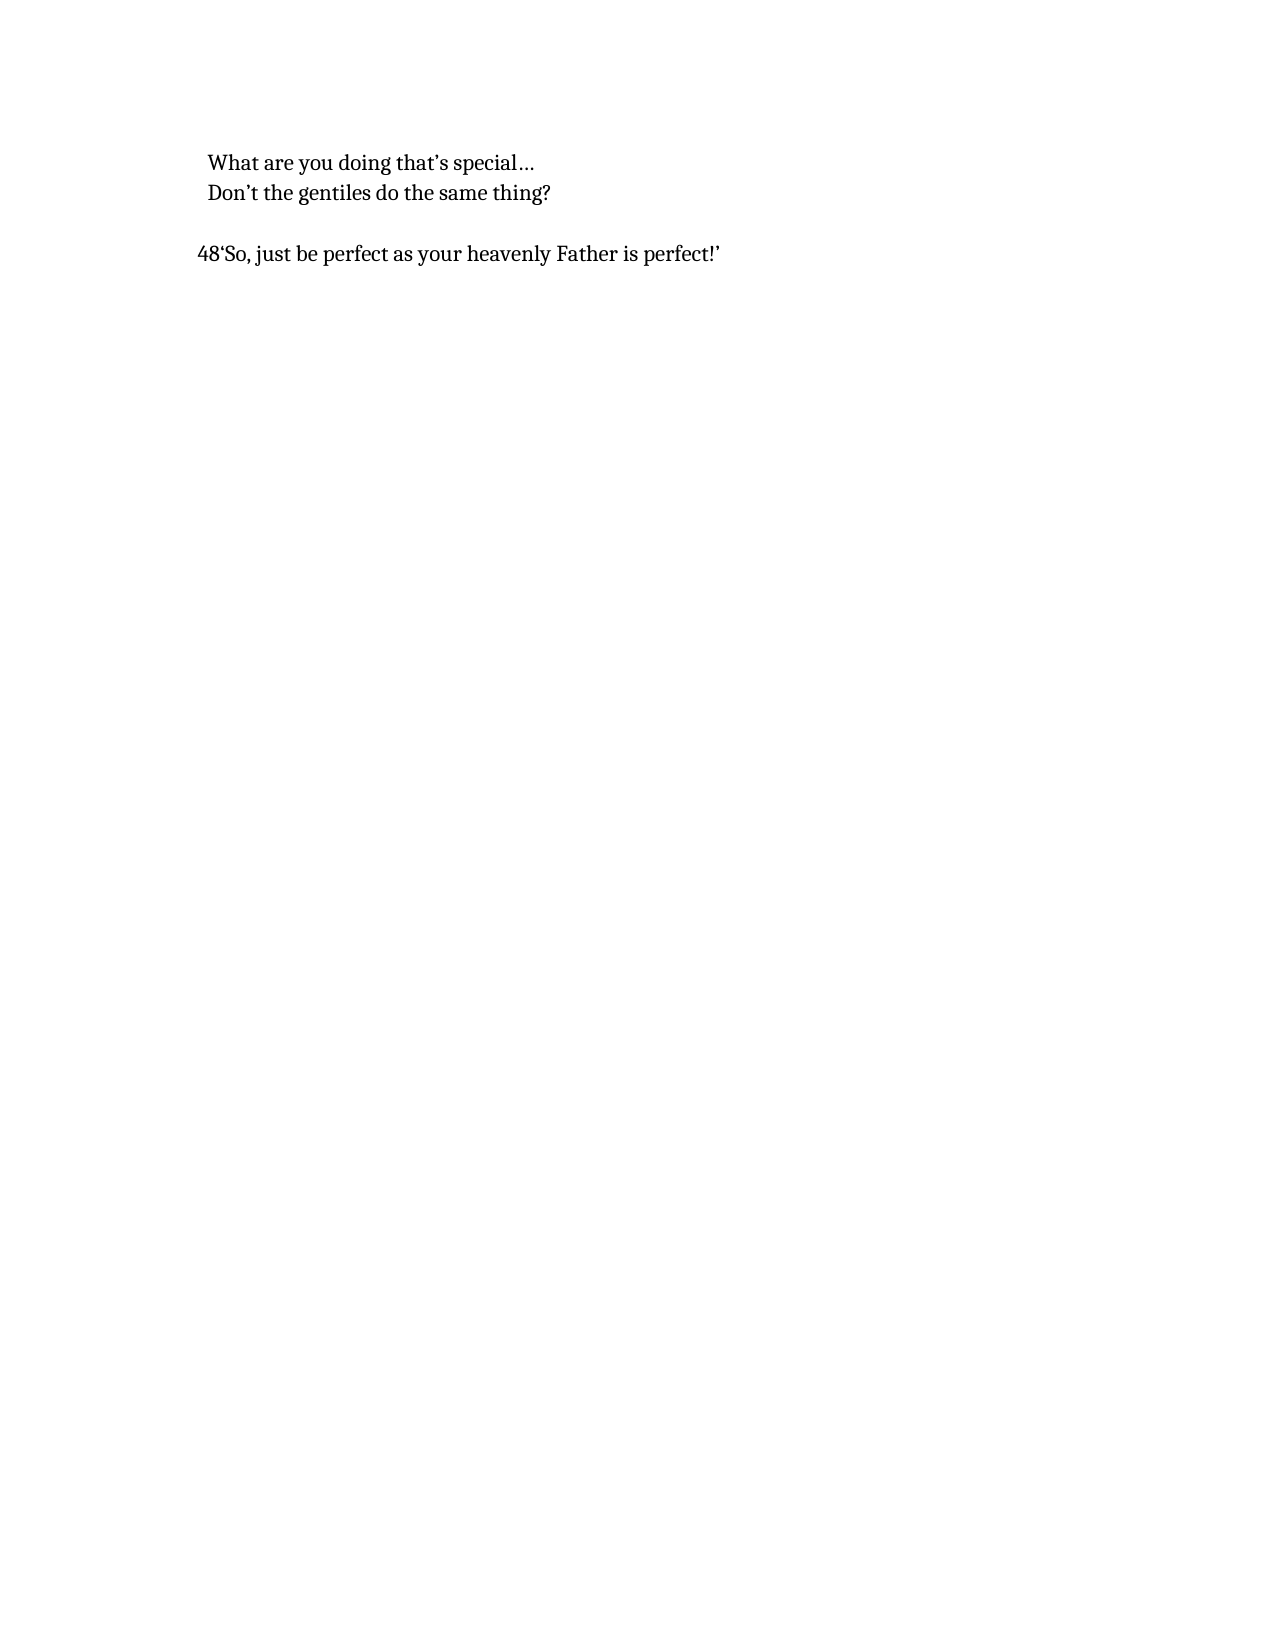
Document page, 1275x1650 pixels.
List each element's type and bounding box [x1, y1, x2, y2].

text [187, 150, 1087, 327]
